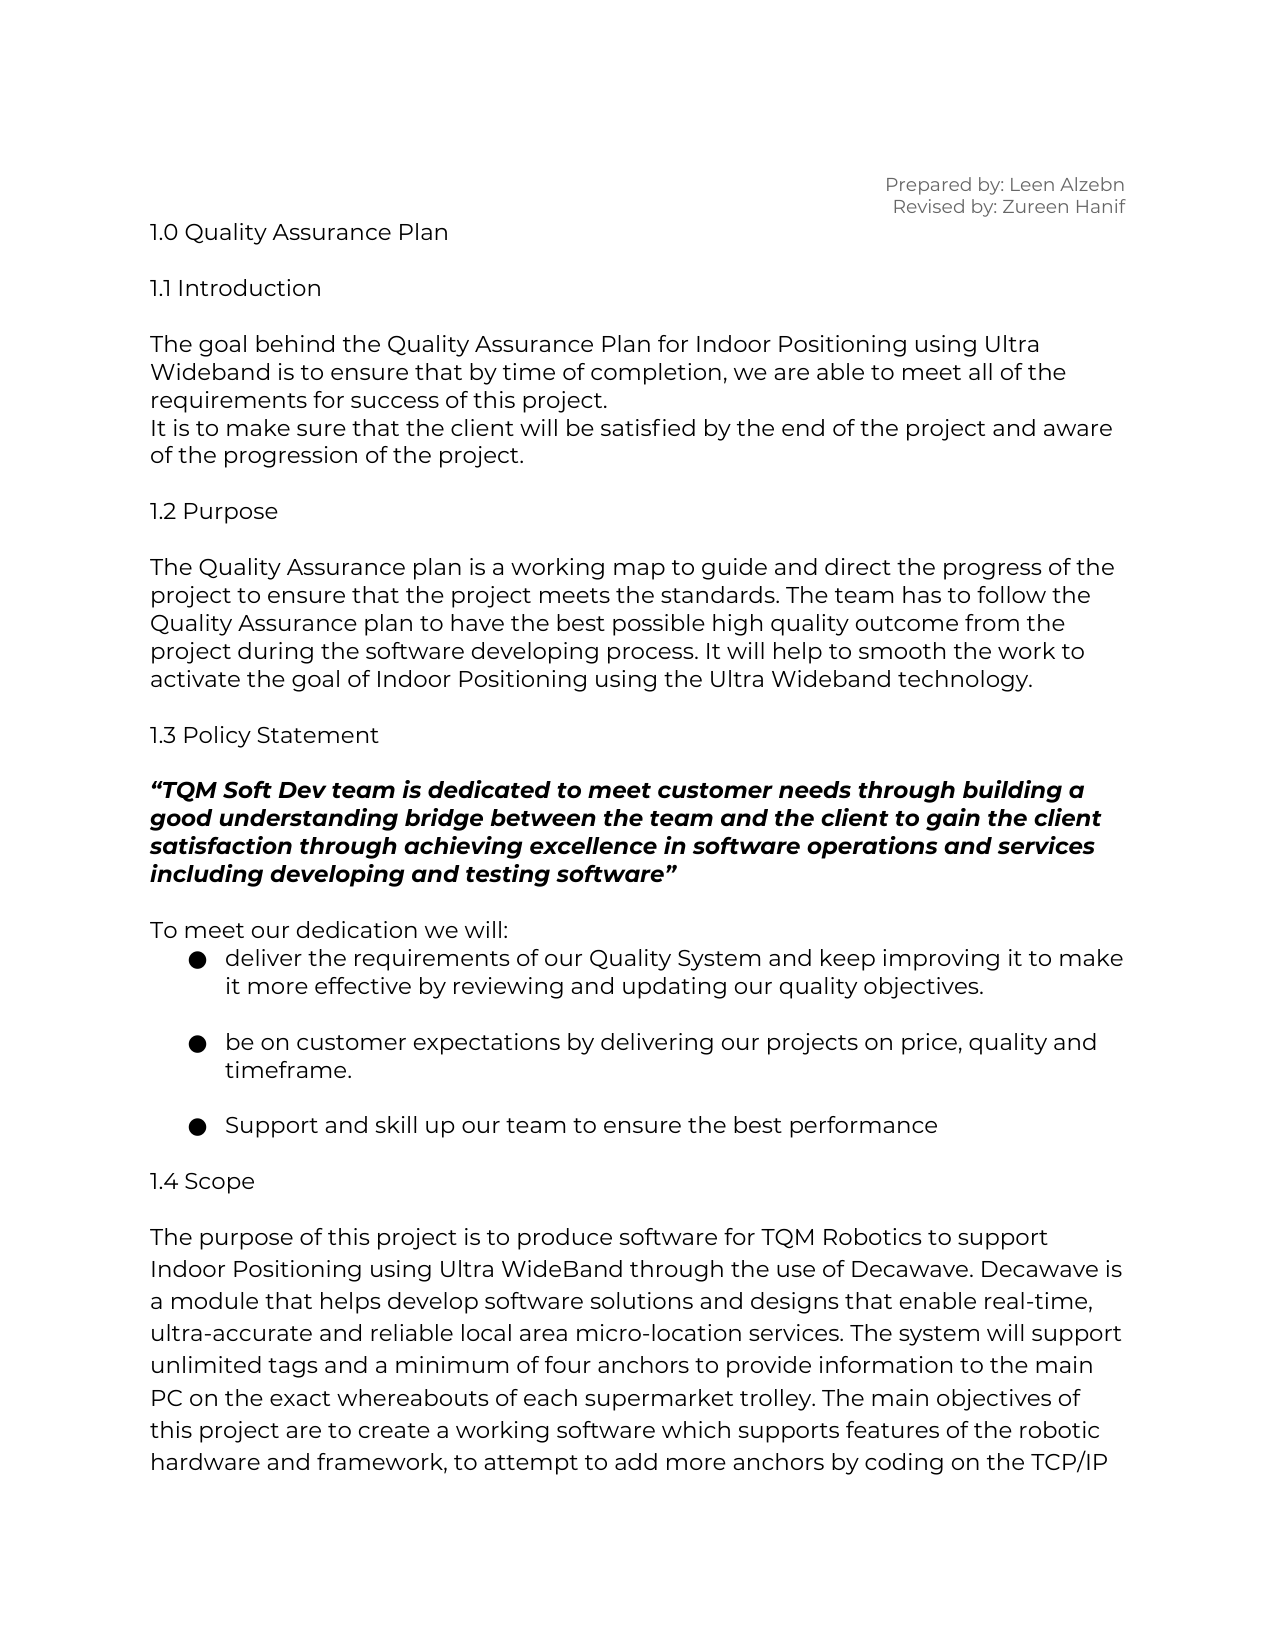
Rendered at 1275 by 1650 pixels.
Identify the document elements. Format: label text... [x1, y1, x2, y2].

text The Quality Assurance plan is a working map to guide and direct the progress of the project to ensure that the project meets the standards. The team has to follow the Quality Assurance plan to have the best possible high quality outcome from the project during the software developing process. It will help to smooth the work to activate the goal of Indoor Positioning using the Ultra Wideband technology. [150, 553, 1125, 693]
text 1.0 Quality Assurance Plan [150, 218, 1125, 246]
text The goal behind the Quality Assurance Plan for Indoor Positioning using Ultra Wideband is to ensure that by time of completion, we are able to meet all of the requirements for success of this project. It is to make sure that the client will be satisfied by the end of the project and aware of the progression of the project. [150, 330, 1125, 470]
list Support and skill up our team to ensure the best performance [187, 1112, 1125, 1140]
text 1.1 Introduction [150, 274, 1125, 302]
list be on customer expectations by delivering our projects on price, quality and timeframe. [187, 1028, 1125, 1084]
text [150, 1223, 1125, 1476]
text To meet our dedication we will: [150, 916, 1125, 944]
text 1.3 Policy Statement [150, 721, 1125, 749]
list deliver the requirements of our Quality System and keep improving it to make it more effective by reviewing and updating our quality objectives. [187, 944, 1125, 1000]
text “TQM Soft Dev team is dedicated to meet customer needs through building a good understanding bridge between the team and the client to gain the client satisfaction through achieving excellence in software operations and services including developing and testing software” [150, 777, 1125, 888]
text 1.2 Purpose [150, 498, 1125, 526]
text 1.4 Scope [150, 1168, 1125, 1196]
text Prepared by: Leen Alzebn Revised by: Zureen Hanif [150, 173, 1125, 218]
